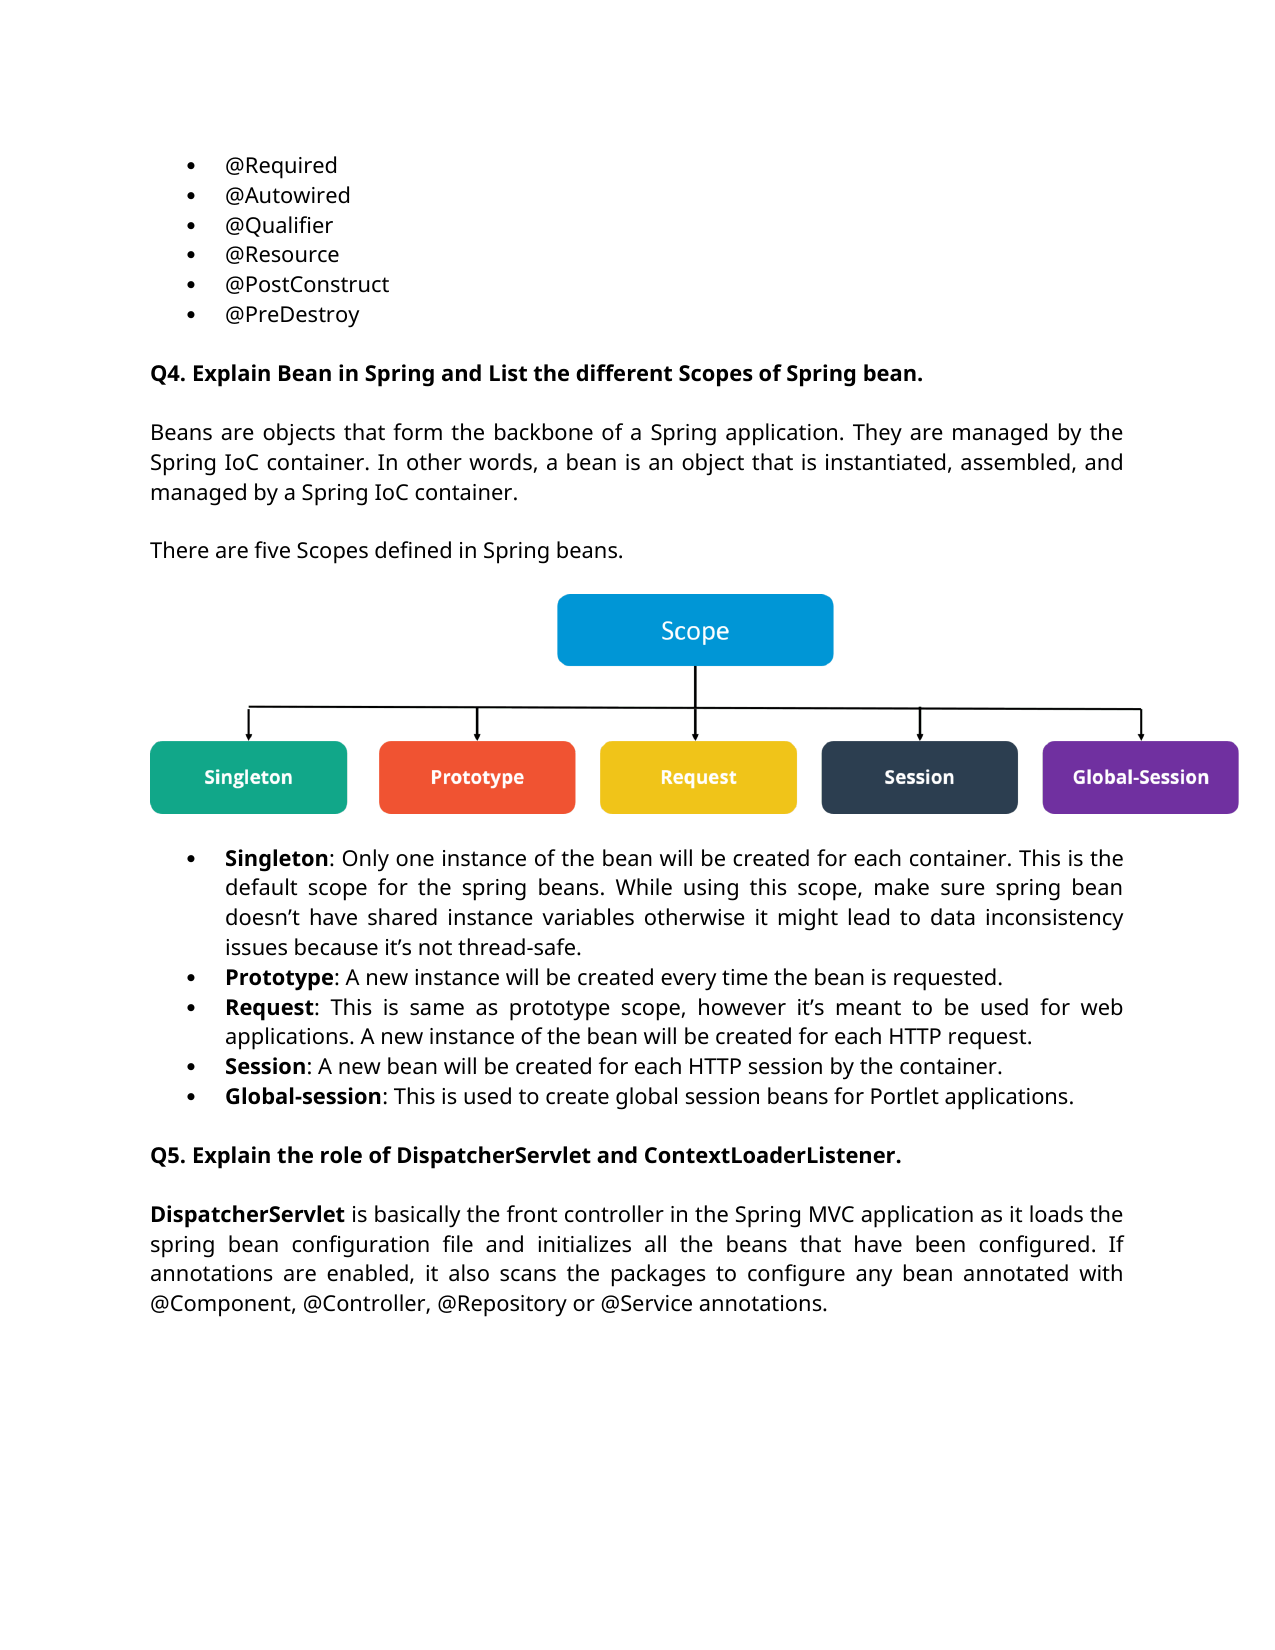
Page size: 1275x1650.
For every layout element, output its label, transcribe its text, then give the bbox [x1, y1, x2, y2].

text Q5. Explain the role of DispatcherServlet and ContextLoaderListener. [150, 1140, 1125, 1169]
list @PreDestroy [187, 299, 1125, 329]
picture [717, 628, 728, 638]
list Prototype: A new instance will be created every time the bean is requested. [187, 962, 1125, 991]
list Singleton: Only one instance of the bean will be created for each container. This is the default scope for the spring beans. While using this scope, make sure spring bean doesn’t have shared instance variables otherwise it might lead to data inconsistency issues because it’s not thread-safe. [187, 842, 1125, 962]
list @Resource [187, 239, 1125, 269]
picture [150, 594, 1239, 814]
text DispatcherServlet is basically the front controller in the Spring MVC application as it loads the spring bean configuration file and initializes all the beans that have been configured. If annotations are enabled, it also scans the packages to configure any bean annotated with @Component, @Controller, @Repository or @Service annotations. [150, 1199, 1125, 1318]
list @Qualifier [187, 209, 1125, 239]
text There are five Scopes defined in Spring beans. [150, 535, 1125, 565]
list Request: This is same as prototype scope, however it’s meant to be used for web applications. A new instance of the bean will be created for each HTTP request. [187, 991, 1125, 1051]
list @PostConstruct [187, 269, 1125, 299]
list Session: A new bean will be created for each HTTP session by the container. [187, 1051, 1125, 1081]
list @Autowired [187, 180, 1125, 209]
picture [663, 623, 673, 637]
picture [704, 627, 714, 644]
text Beans are objects that form the backbone of a Spring application. They are managed by the Spring IoC container. In other words, a bean is an object that is instantiated, assembled, and managed by a Spring IoC container. [150, 417, 1125, 506]
text Q4. Explain Bean in Spring and List the different Scopes of Spring bean. [150, 358, 1125, 388]
list Global-session: This is used to create global session beans for Portlet applications. [187, 1081, 1125, 1111]
list @Required [187, 150, 1125, 180]
